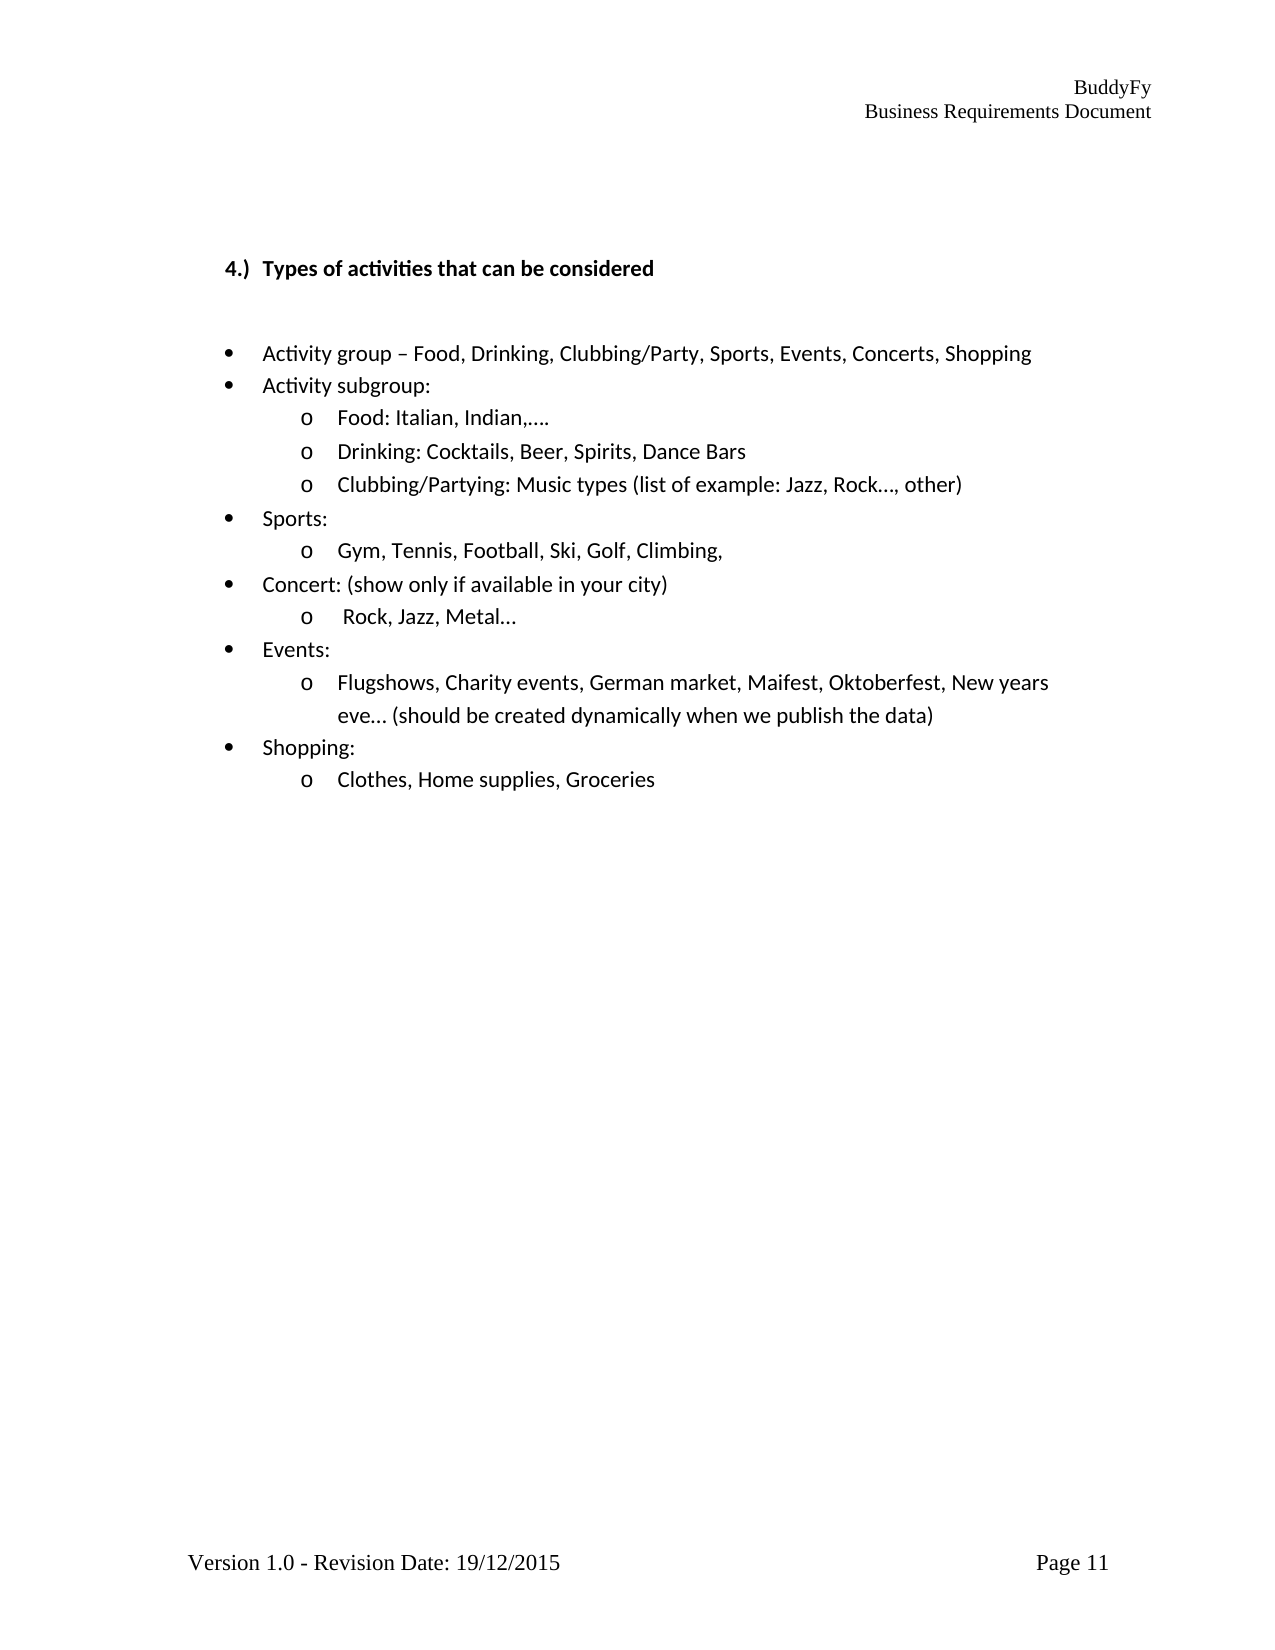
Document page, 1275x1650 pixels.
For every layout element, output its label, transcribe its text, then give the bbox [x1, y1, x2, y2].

list Shopping: [225, 733, 1087, 761]
list Clubbing/Partying: Music types (list of example: Jazz, Rock…, other) [300, 471, 1087, 500]
list Activity subgroup: [225, 371, 1087, 399]
list Food: Italian, Indian,…. [300, 403, 1087, 433]
list Rock, Jazz, Metal… [300, 602, 1087, 631]
list Flugshows, Charity events, German market, Maifest, Oktoberfest, New years eve… (should be created dynamically when we publish the data) [300, 668, 1087, 729]
list Events: [225, 636, 1087, 663]
list Drinking: Cocktails, Beer, Spirits, Dance Bars [300, 437, 1087, 466]
list Gym, Tennis, Football, Ski, Golf, Climbing, [300, 536, 1087, 565]
subtitle Types of activities that can be considered [225, 254, 1087, 282]
list Concert: (show only if available in your city) [225, 570, 1087, 598]
list Sports: [225, 504, 1087, 532]
list Activity group – Food, Drinking, Clubbing/Party, Sports, Events, Concerts, Shopping [225, 339, 1087, 367]
list Clothes, Home supplies, Groceries [300, 765, 1087, 794]
